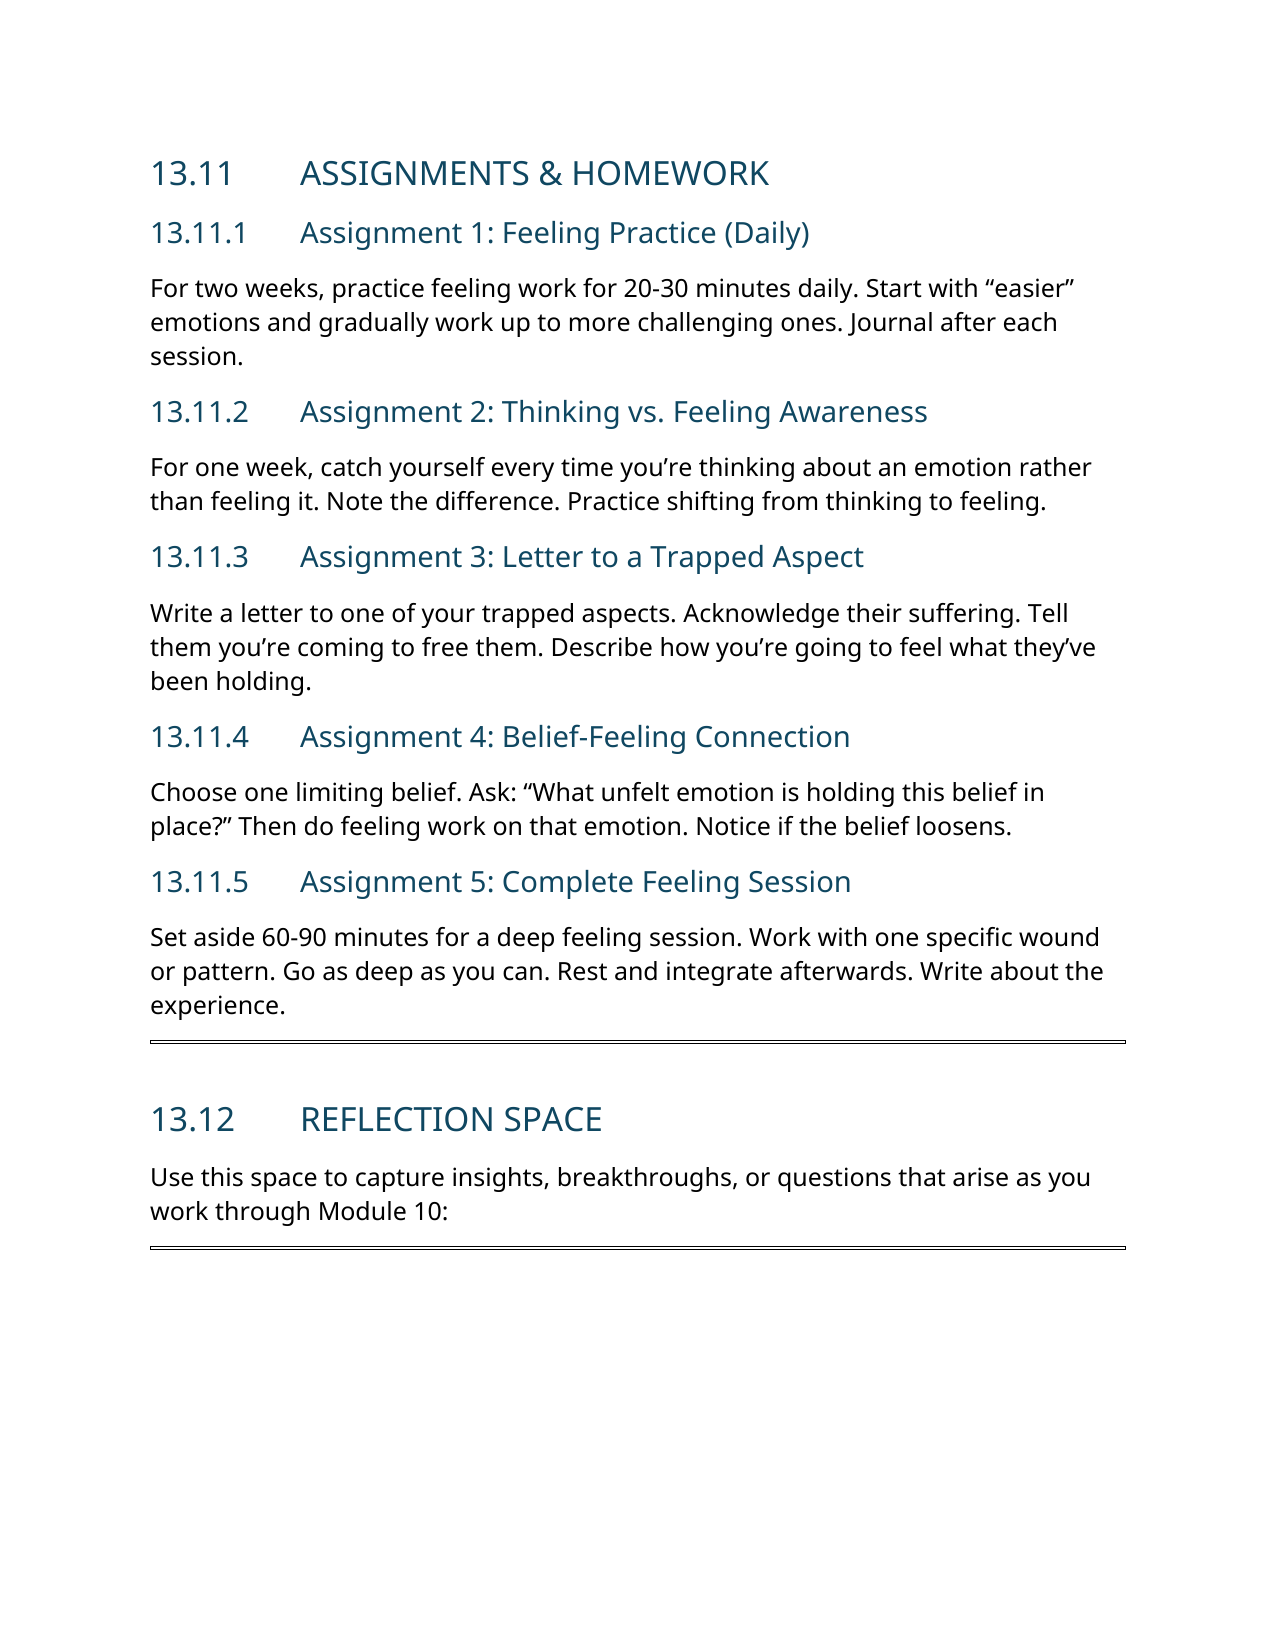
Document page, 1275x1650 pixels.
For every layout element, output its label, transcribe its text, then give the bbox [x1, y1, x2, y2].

text Use this space to capture insights, breakthroughs, or questions that arise as you work through Module 10: [150, 1160, 1125, 1228]
subtitle 13.11.4 Assignment 4: Belief-Feeling Connection [150, 716, 1125, 756]
subtitle 13.11.2 Assignment 2: Thinking vs. Feeling Awareness [150, 391, 1125, 431]
subtitle 13.12 REFLECTION SPACE [150, 1096, 1125, 1141]
subtitle 13.11 ASSIGNMENTS & HOMEWORK [150, 150, 1125, 195]
text Set aside 60-90 minutes for a deep feeling session. Work with one specific wound or pattern. Go as deep as you can. Rest and integrate afterwards. Write about the experience. [150, 920, 1125, 1022]
subtitle 13.11.1 Assignment 1: Feeling Practice (Daily) [150, 212, 1125, 252]
text For two weeks, practice feeling work for 20-30 minutes daily. Start with “easier” emotions and gradually work up to more challenging ones. Journal after each session. [150, 271, 1125, 373]
subtitle 13.11.3 Assignment 3: Letter to a Trapped Aspect [150, 537, 1125, 576]
text Choose one limiting belief. Ask: “What unfelt emotion is holding this belief in place?” Then do feeling work on that emotion. Notice if the belief loosens. [150, 774, 1125, 843]
subtitle 13.11.5 Assignment 5: Complete Feeling Session [150, 861, 1125, 901]
text Write a letter to one of your trapped aspects. Acknowledge their suffering. Tell them you’re coming to free them. Describe how you’re going to feel what they’ve been holding. [150, 595, 1125, 697]
text For one week, catch yourself every time you’re thinking about an emotion rather than feeling it. Note the difference. Practice shifting from thinking to feeling. [150, 450, 1125, 518]
